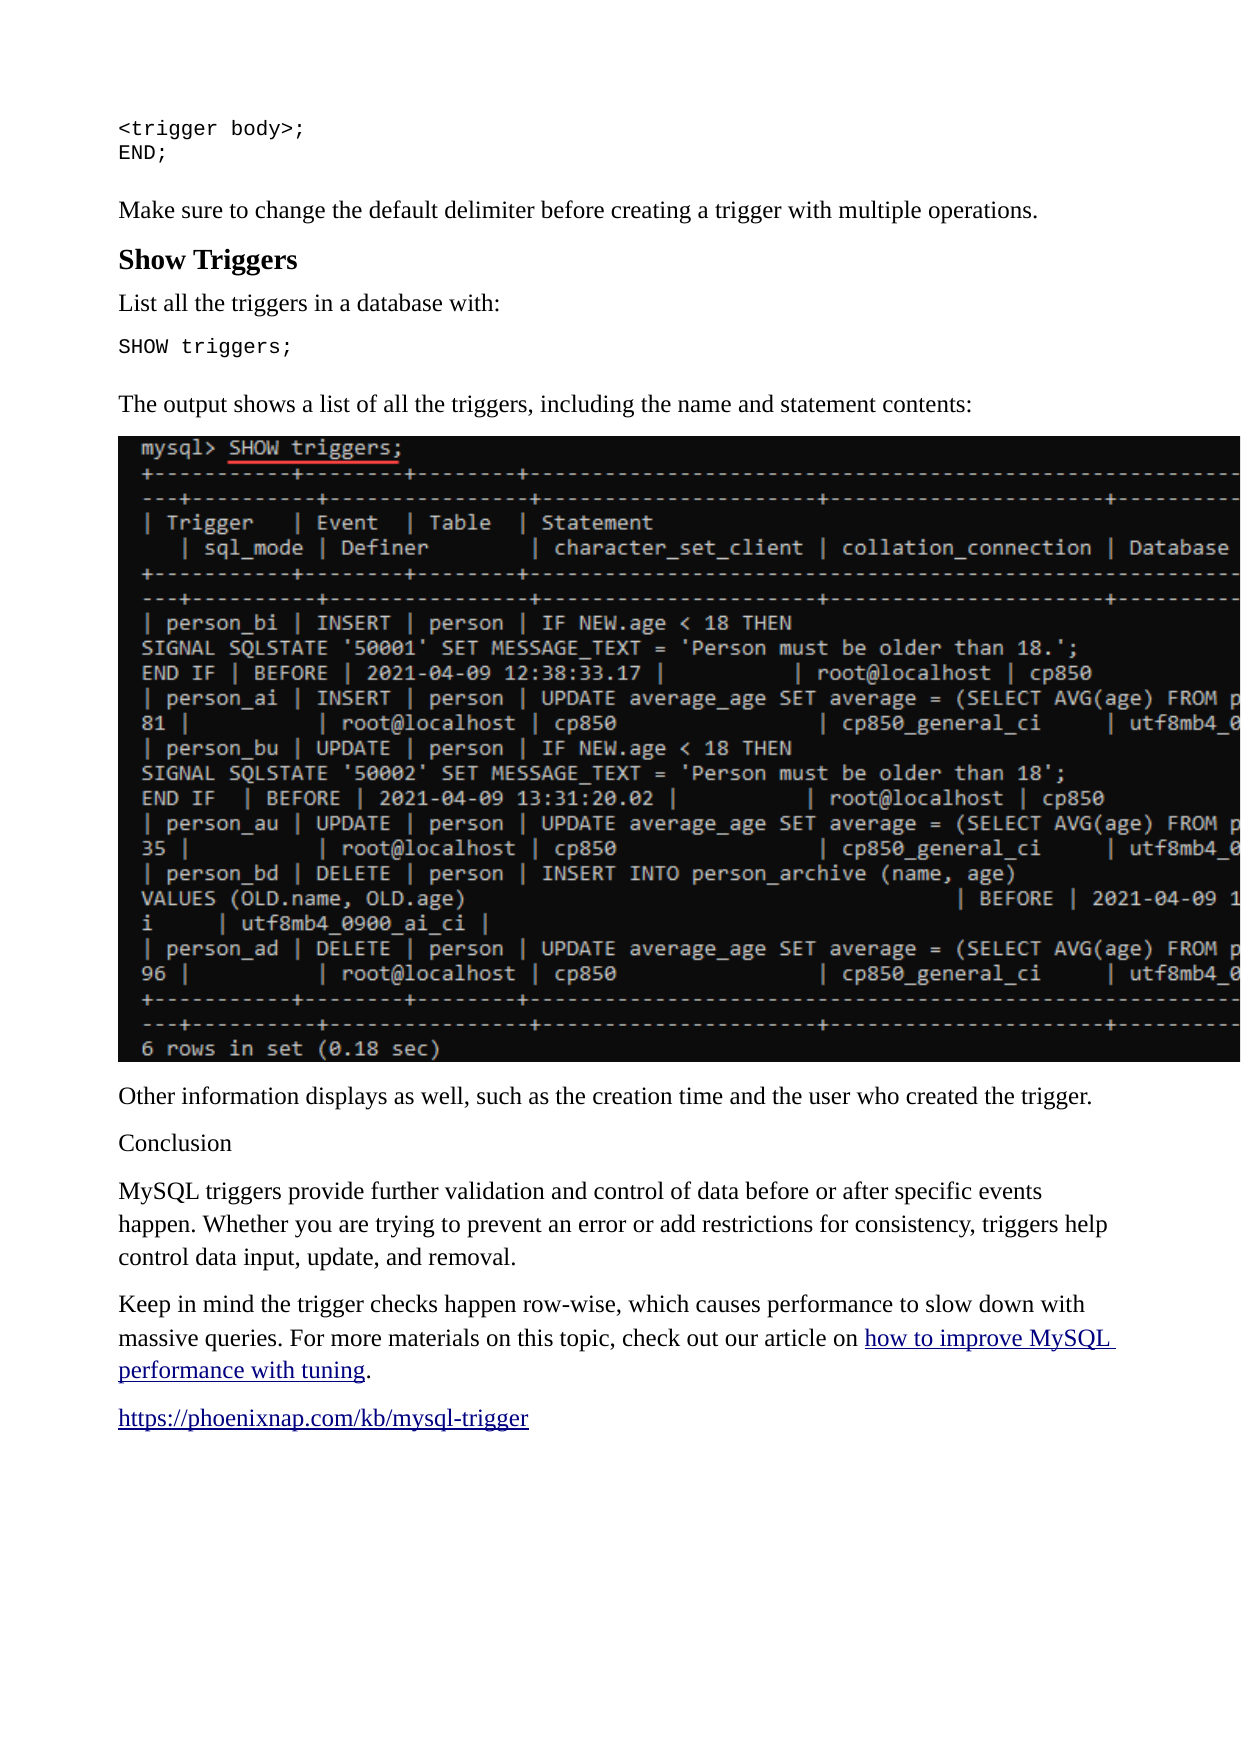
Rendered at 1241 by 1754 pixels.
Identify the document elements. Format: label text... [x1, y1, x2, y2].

subtitle Show Triggers [118, 242, 1122, 276]
text MySQL triggers provide further validation and control of data before or after specific events happen. Whether you are trying to prevent an error or add restrictions for consistency, triggers help control data input, update, and removal. [118, 1176, 1122, 1271]
text Keep in mind the trigger checks happen row-wise, which causes performance to slow down with massive queries. For more materials on this topic, check out our article on how to improve MySQL performance with tuning. [118, 1289, 1122, 1384]
picture [118, 436, 1241, 1062]
text END; [118, 142, 1122, 165]
text Other information displays as well, such as the creation time and the user who created the trigger. [118, 1081, 1122, 1109]
text https://phoenixnap.com/kb/mysql-trigger [118, 1403, 1122, 1432]
text SHOW triggers; [118, 336, 1122, 360]
text Make sure to change the default delimiter before creating a trigger with multiple operations. [118, 195, 1122, 224]
text List all the triggers in a database with: [118, 288, 1122, 317]
text Conclusion [118, 1128, 1122, 1157]
text <trigger body>; [118, 118, 1122, 142]
text The output shows a list of all the triggers, including the name and statement contents: [118, 389, 1122, 418]
